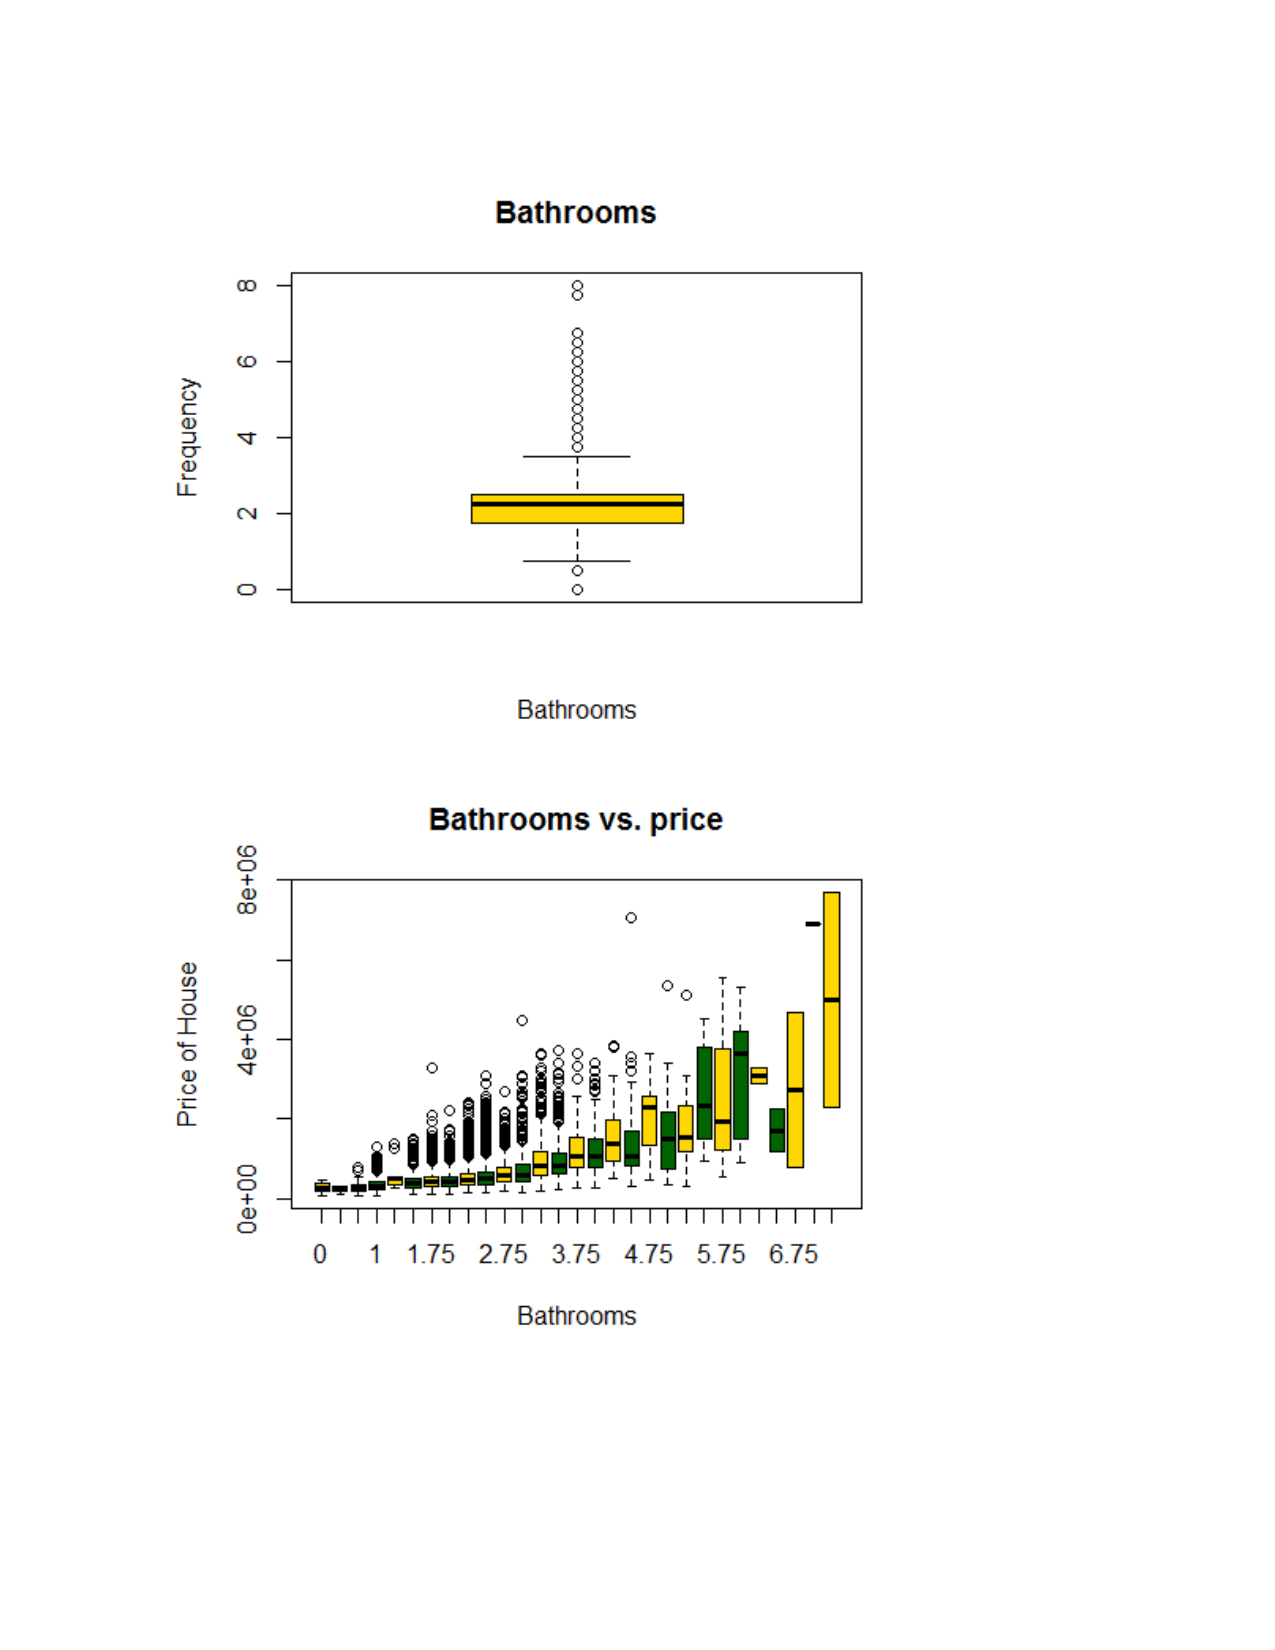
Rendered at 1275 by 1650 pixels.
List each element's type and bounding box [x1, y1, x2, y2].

picture [168, 150, 925, 1363]
